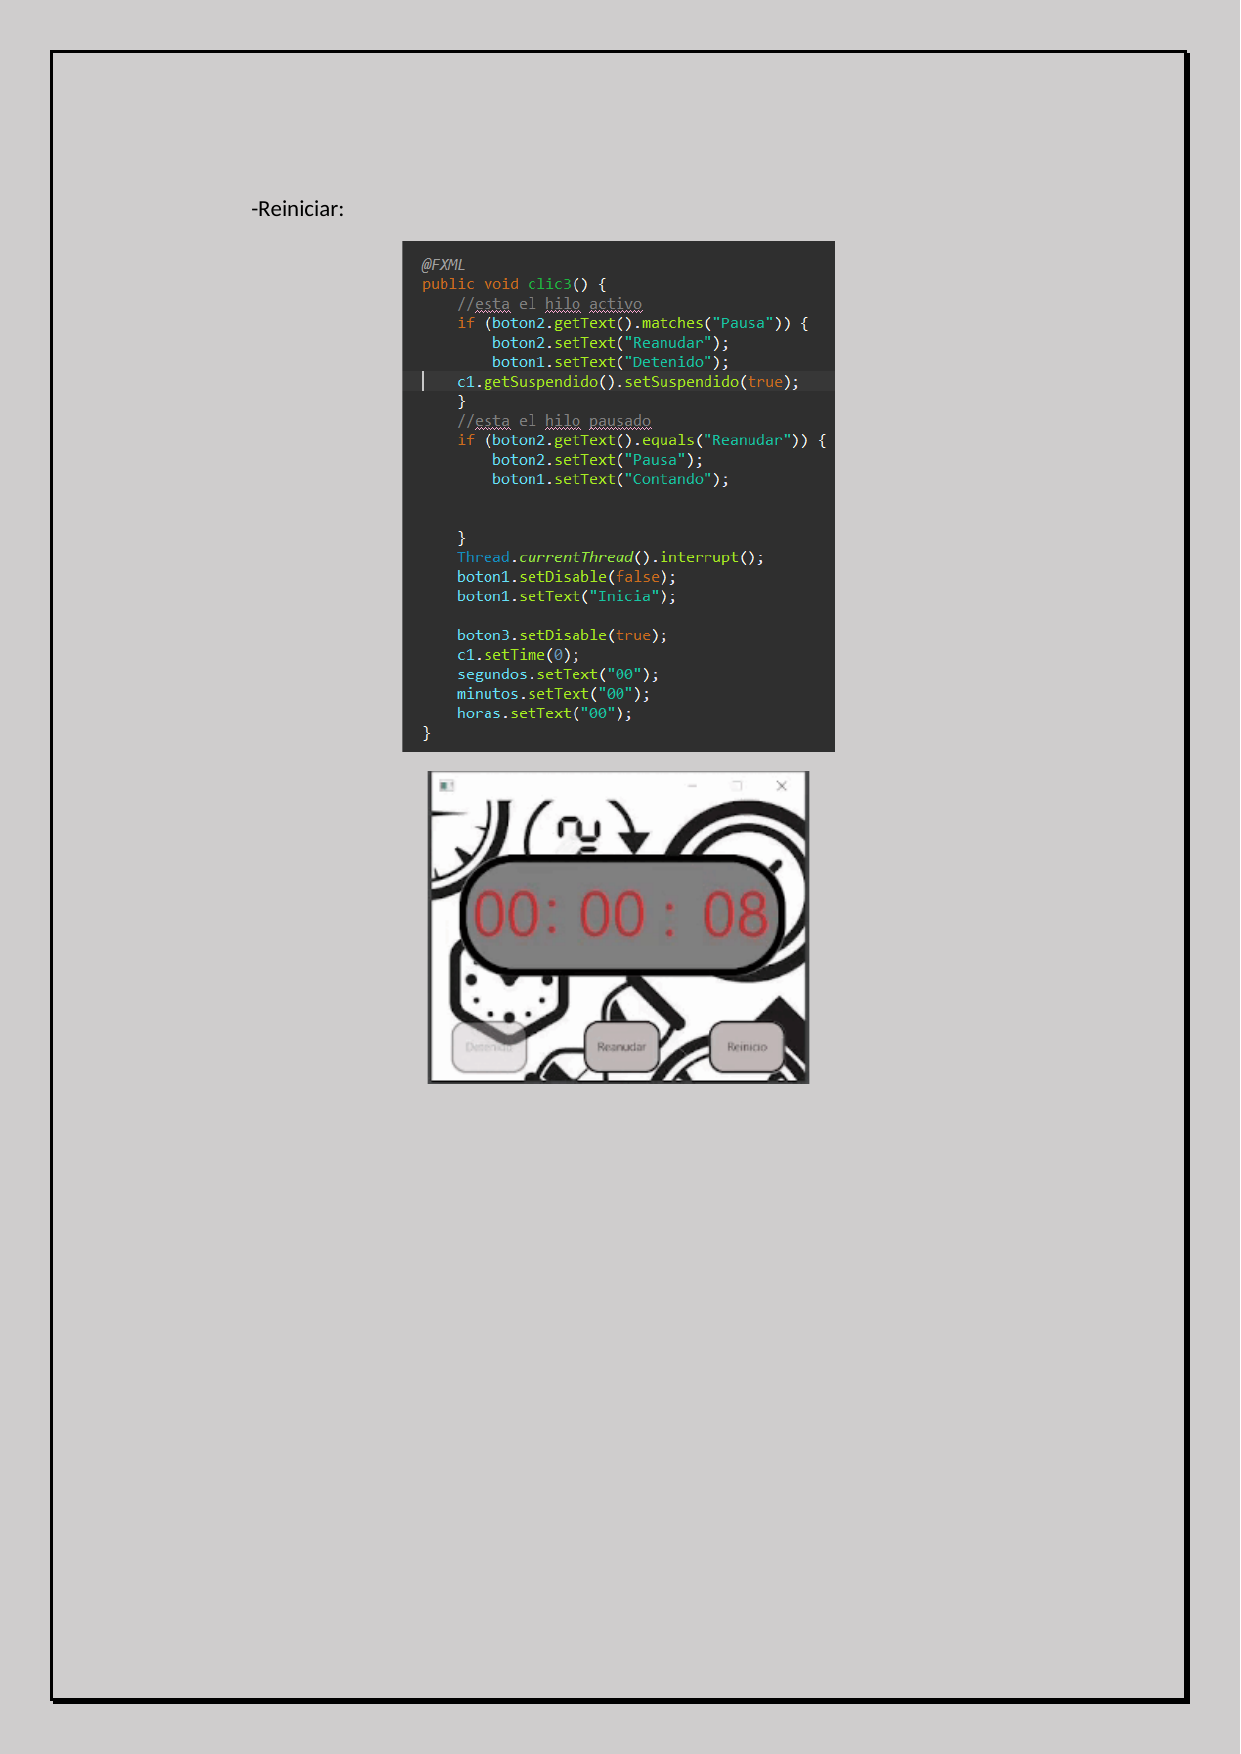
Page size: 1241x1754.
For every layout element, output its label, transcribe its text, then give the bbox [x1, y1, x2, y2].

picture [427, 771, 810, 1084]
text -Reiniciar: [177, 194, 1060, 222]
picture [402, 241, 835, 752]
